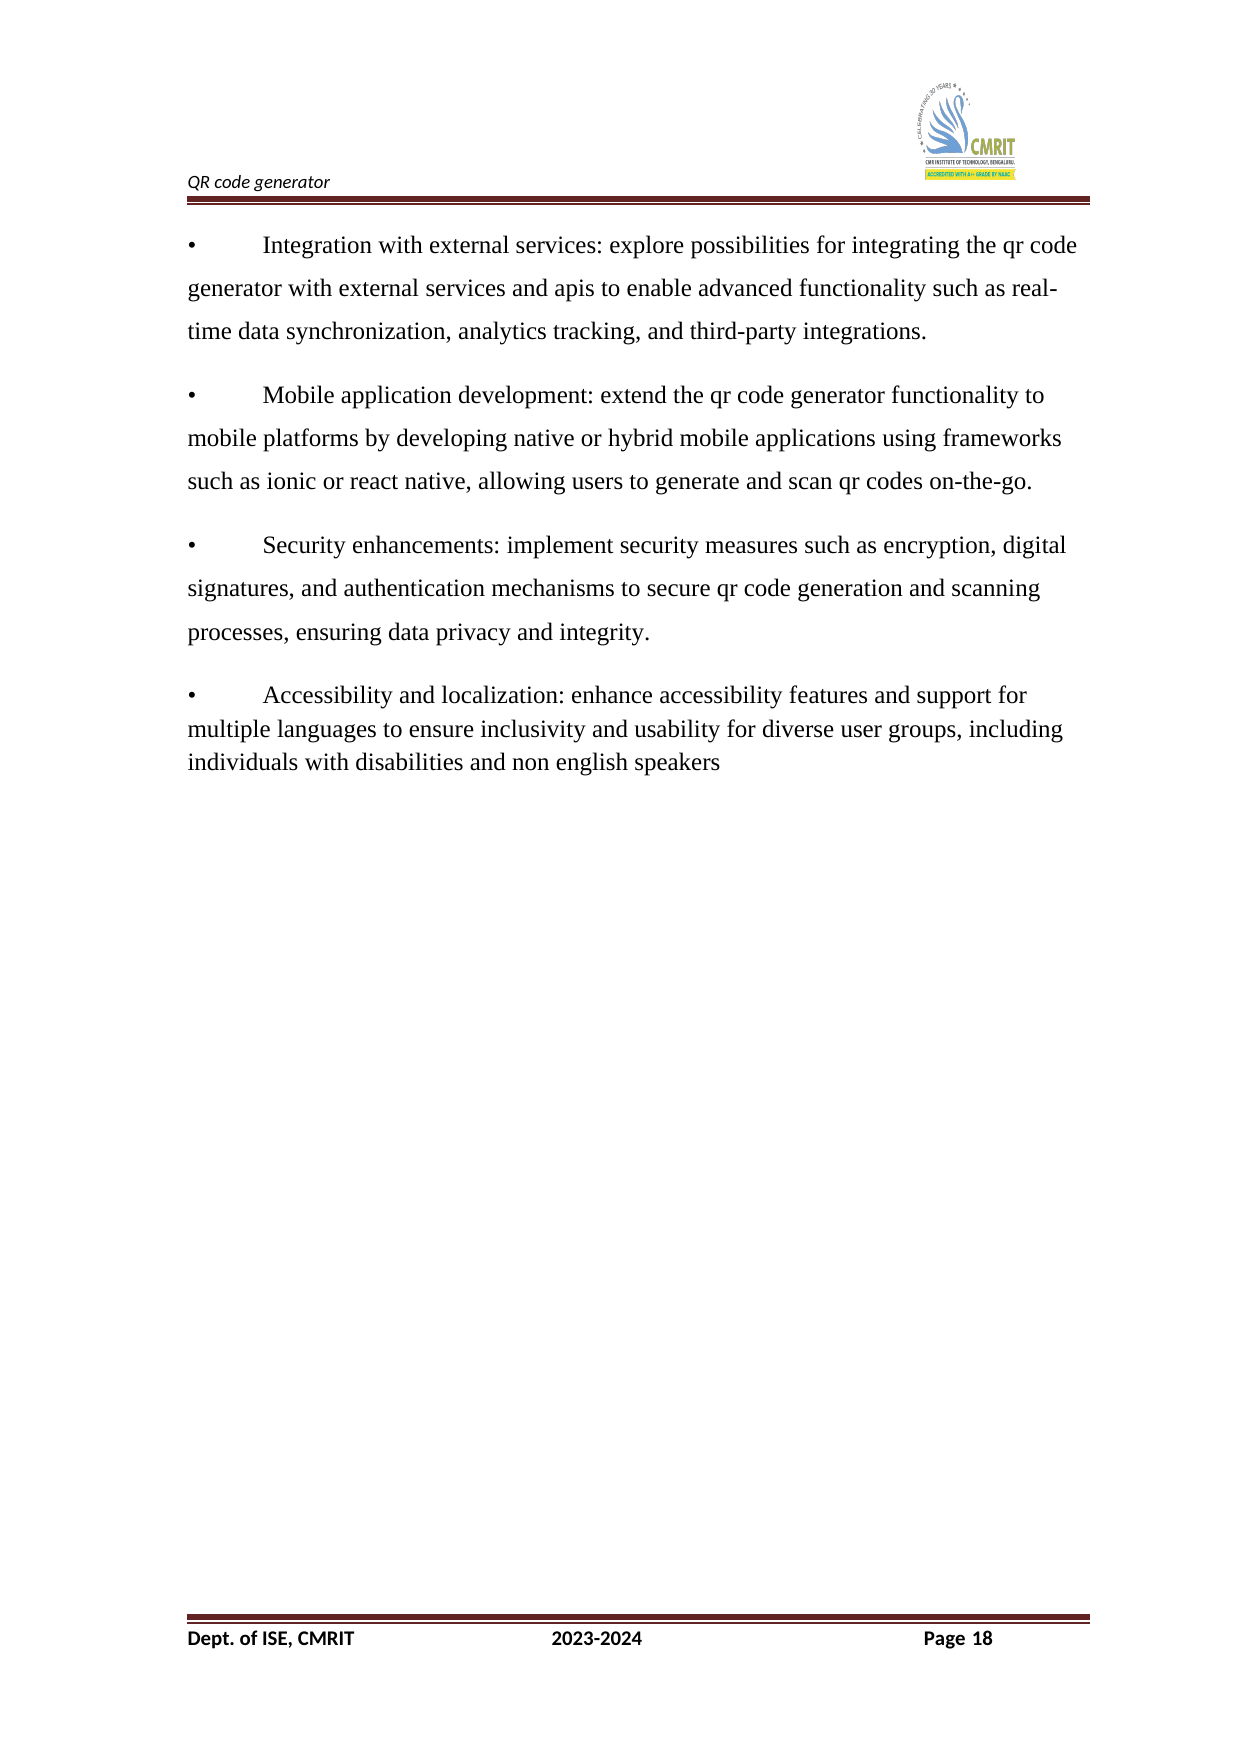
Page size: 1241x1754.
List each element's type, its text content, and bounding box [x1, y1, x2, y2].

text • Accessibility and localization: enhance accessibility features and support for multiple languages to ensure inclusivity and usability for diverse user groups, including individuals with disabilities and non english speakers [187, 681, 1090, 775]
text • Security enhancements: implement security measures such as encryption, digital signatures, and authentication mechanisms to secure qr code generation and scanning processes, ensuring data privacy and integrity. [187, 530, 1090, 645]
text • Mobile application development: extend the qr code generator functionality to mobile platforms by developing native or hybrid mobile applications using frameworks such as ionic or react native, allowing users to generate and scan qr codes on-the-go. [187, 380, 1090, 495]
text • Integration with external services: explore possibilities for integrating the qr code generator with external services and apis to enable advanced functionality such as real-time data synchronization, analytics tracking, and third-party integrations. [187, 230, 1090, 345]
picture [914, 75, 1020, 189]
